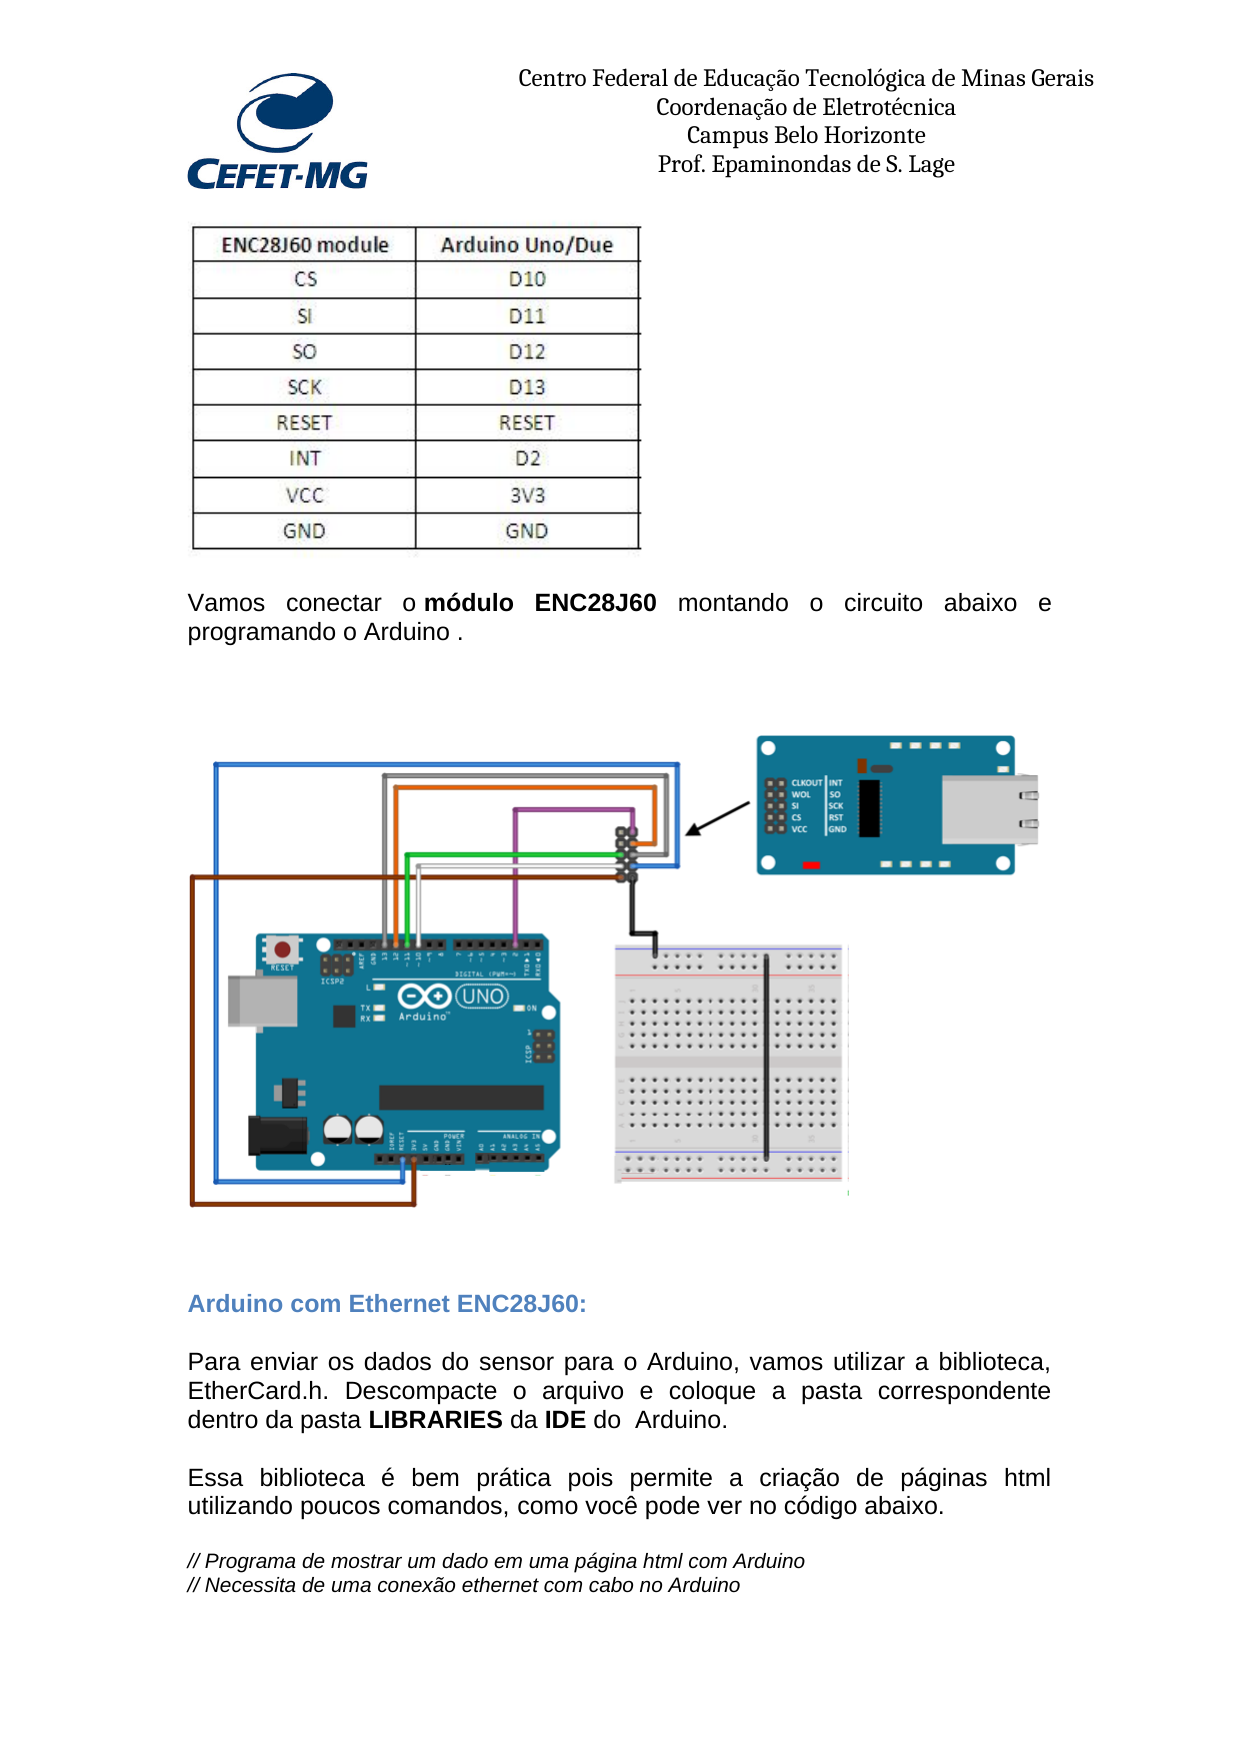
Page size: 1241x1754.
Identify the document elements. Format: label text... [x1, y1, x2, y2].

text Essa biblioteca é bem prática pois permite a criação de páginas html utilizando poucos comandos, como você pode ver no código abaixo. [187, 1463, 1053, 1520]
picture [187, 674, 1053, 1261]
picture [187, 73, 368, 189]
picture [187, 217, 642, 559]
text // Necessita de uma conexão ethernet com cabo no Arduino [187, 1573, 1053, 1597]
text Para enviar os dados do sensor para o Arduino, vamos utilizar a biblioteca, EtherCard.h. Descompacte o arquivo e coloque a pasta correspondente dentro da pasta LIBRARIES da IDE do Arduino. [187, 1347, 1053, 1433]
text // Programa de mostrar um dado em uma página html com Arduino [187, 1549, 1053, 1573]
subtitle Arduino com Ethernet ENC28J60: [187, 1289, 1053, 1318]
text Vamos conectar o módulo ENC28J60 montando o circuito abaixo e programando o Arduino . [187, 588, 1053, 645]
